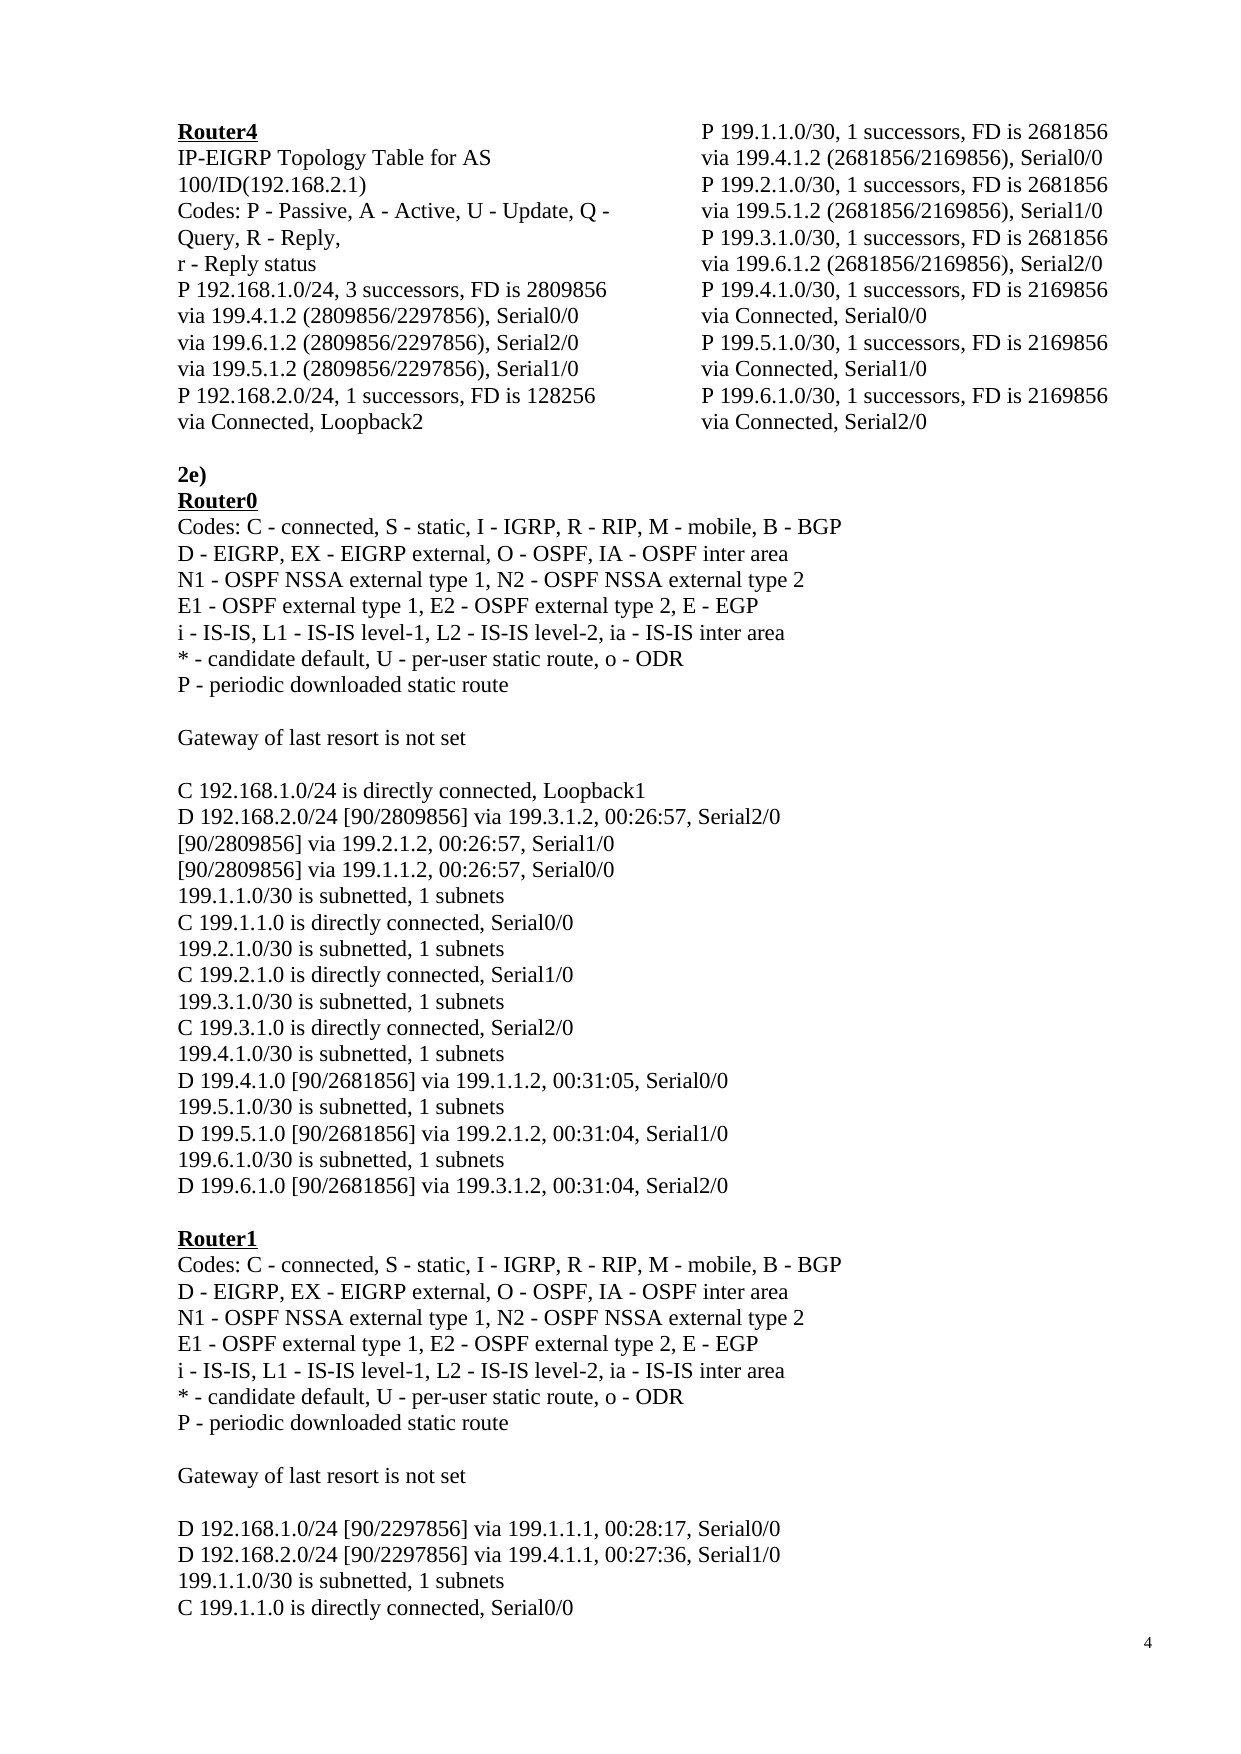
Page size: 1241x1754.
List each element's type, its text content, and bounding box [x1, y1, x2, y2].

text Gateway of last resort is not set [177, 1462, 1152, 1488]
text C 199.2.1.0 is directly connected, Serial1/0 [177, 961, 1152, 988]
text C 199.1.1.0 is directly connected, Serial0/0 [177, 909, 1152, 935]
text 199.2.1.0/30 is subnetted, 1 subnets [177, 935, 1152, 961]
text N1 - OSPF NSSA external type 1, N2 - OSPF NSSA external type 2 [177, 1304, 1152, 1330]
text r - Reply status [177, 250, 627, 276]
text Gateway of last resort is not set [177, 724, 1152, 751]
text * - candidate default, U - per-user static route, o - ODR [177, 1383, 1152, 1409]
text E1 - OSPF external type 1, E2 - OSPF external type 2, E - EGP [177, 592, 1152, 619]
text 199.3.1.0/30 is subnetted, 1 subnets [177, 988, 1152, 1014]
text * - candidate default, U - per-user static route, o - ODR [177, 645, 1152, 672]
text D 192.168.1.0/24 [90/2297856] via 199.1.1.1, 00:28:17, Serial0/0 [177, 1515, 1152, 1541]
text [90/2809856] via 199.1.1.2, 00:26:57, Serial0/0 [177, 856, 1152, 882]
text [90/2809856] via 199.2.1.2, 00:26:57, Serial1/0 [177, 830, 1152, 856]
text C 199.3.1.0 is directly connected, Serial2/0 [177, 1014, 1152, 1041]
text Router1 [177, 1225, 1152, 1251]
text D 199.6.1.0 [90/2681856] via 199.3.1.2, 00:31:04, Serial2/0 [177, 1172, 1152, 1199]
text 199.1.1.0/30 is subnetted, 1 subnets [177, 1568, 1152, 1594]
text P 192.168.2.0/24, 1 successors, FD is 128256 [177, 382, 627, 408]
text P - periodic downloaded static route [177, 672, 1152, 698]
text via Connected, Serial0/0 [701, 303, 1152, 329]
text D 192.168.2.0/24 [90/2809856] via 199.3.1.2, 00:26:57, Serial2/0 [177, 803, 1152, 830]
text via 199.4.1.2 (2681856/2169856), Serial0/0 [701, 144, 1152, 171]
text Router0 [177, 487, 1152, 513]
text E1 - OSPF external type 1, E2 - OSPF external type 2, E - EGP [177, 1330, 1152, 1357]
text P 199.6.1.0/30, 1 successors, FD is 2169856 [701, 382, 1152, 408]
text P 199.2.1.0/30, 1 successors, FD is 2681856 [701, 171, 1152, 197]
text P 199.3.1.0/30, 1 successors, FD is 2681856 [701, 223, 1152, 250]
text via 199.6.1.2 (2681856/2169856), Serial2/0 [701, 250, 1152, 276]
text 199.6.1.0/30 is subnetted, 1 subnets [177, 1146, 1152, 1172]
text i - IS-IS, L1 - IS-IS level-1, L2 - IS-IS level-2, ia - IS-IS inter area [177, 1357, 1152, 1383]
text D 199.4.1.0 [90/2681856] via 199.1.1.2, 00:31:05, Serial0/0 [177, 1067, 1152, 1093]
text D 192.168.2.0/24 [90/2297856] via 199.4.1.1, 00:27:36, Serial1/0 [177, 1541, 1152, 1568]
text N1 - OSPF NSSA external type 1, N2 - OSPF NSSA external type 2 [177, 566, 1152, 592]
text P - periodic downloaded static route [177, 1409, 1152, 1436]
text 199.5.1.0/30 is subnetted, 1 subnets [177, 1093, 1152, 1119]
text IP-EIGRP Topology Table for AS 100/ID(192.168.2.1) [177, 144, 627, 197]
text 199.1.1.0/30 is subnetted, 1 subnets [177, 882, 1152, 909]
text C 199.1.1.0 is directly connected, Serial0/0 [177, 1594, 1152, 1620]
text D - EIGRP, EX - EIGRP external, O - OSPF, IA - OSPF inter area [177, 540, 1152, 566]
text Codes: C - connected, S - static, I - IGRP, R - RIP, M - mobile, B - BGP [177, 513, 1152, 540]
text via 199.6.1.2 (2809856/2297856), Serial2/0 [177, 329, 627, 355]
text P 199.5.1.0/30, 1 successors, FD is 2169856 [701, 329, 1152, 355]
text via Connected, Serial2/0 [701, 408, 1152, 434]
text Router4 [177, 118, 627, 144]
text via 199.5.1.2 (2809856/2297856), Serial1/0 [177, 355, 627, 382]
text via Connected, Loopback2 [177, 408, 627, 434]
text Codes: P - Passive, A - Active, U - Update, Q - Query, R - Reply, [177, 197, 627, 250]
text C 192.168.1.0/24 is directly connected, Loopback1 [177, 777, 1152, 803]
text P 199.4.1.0/30, 1 successors, FD is 2169856 [701, 276, 1152, 303]
text Codes: C - connected, S - static, I - IGRP, R - RIP, M - mobile, B - BGP [177, 1251, 1152, 1278]
text P 199.1.1.0/30, 1 successors, FD is 2681856 [701, 118, 1152, 144]
text 2е) [177, 461, 1152, 487]
text P 192.168.1.0/24, 3 successors, FD is 2809856 [177, 276, 627, 303]
text via 199.5.1.2 (2681856/2169856), Serial1/0 [701, 197, 1152, 223]
text 199.4.1.0/30 is subnetted, 1 subnets [177, 1041, 1152, 1067]
text D 199.5.1.0 [90/2681856] via 199.2.1.2, 00:31:04, Serial1/0 [177, 1119, 1152, 1146]
text i - IS-IS, L1 - IS-IS level-1, L2 - IS-IS level-2, ia - IS-IS inter area [177, 619, 1152, 645]
text via Connected, Serial1/0 [701, 355, 1152, 382]
text D - EIGRP, EX - EIGRP external, O - OSPF, IA - OSPF inter area [177, 1278, 1152, 1304]
text via 199.4.1.2 (2809856/2297856), Serial0/0 [177, 303, 627, 329]
